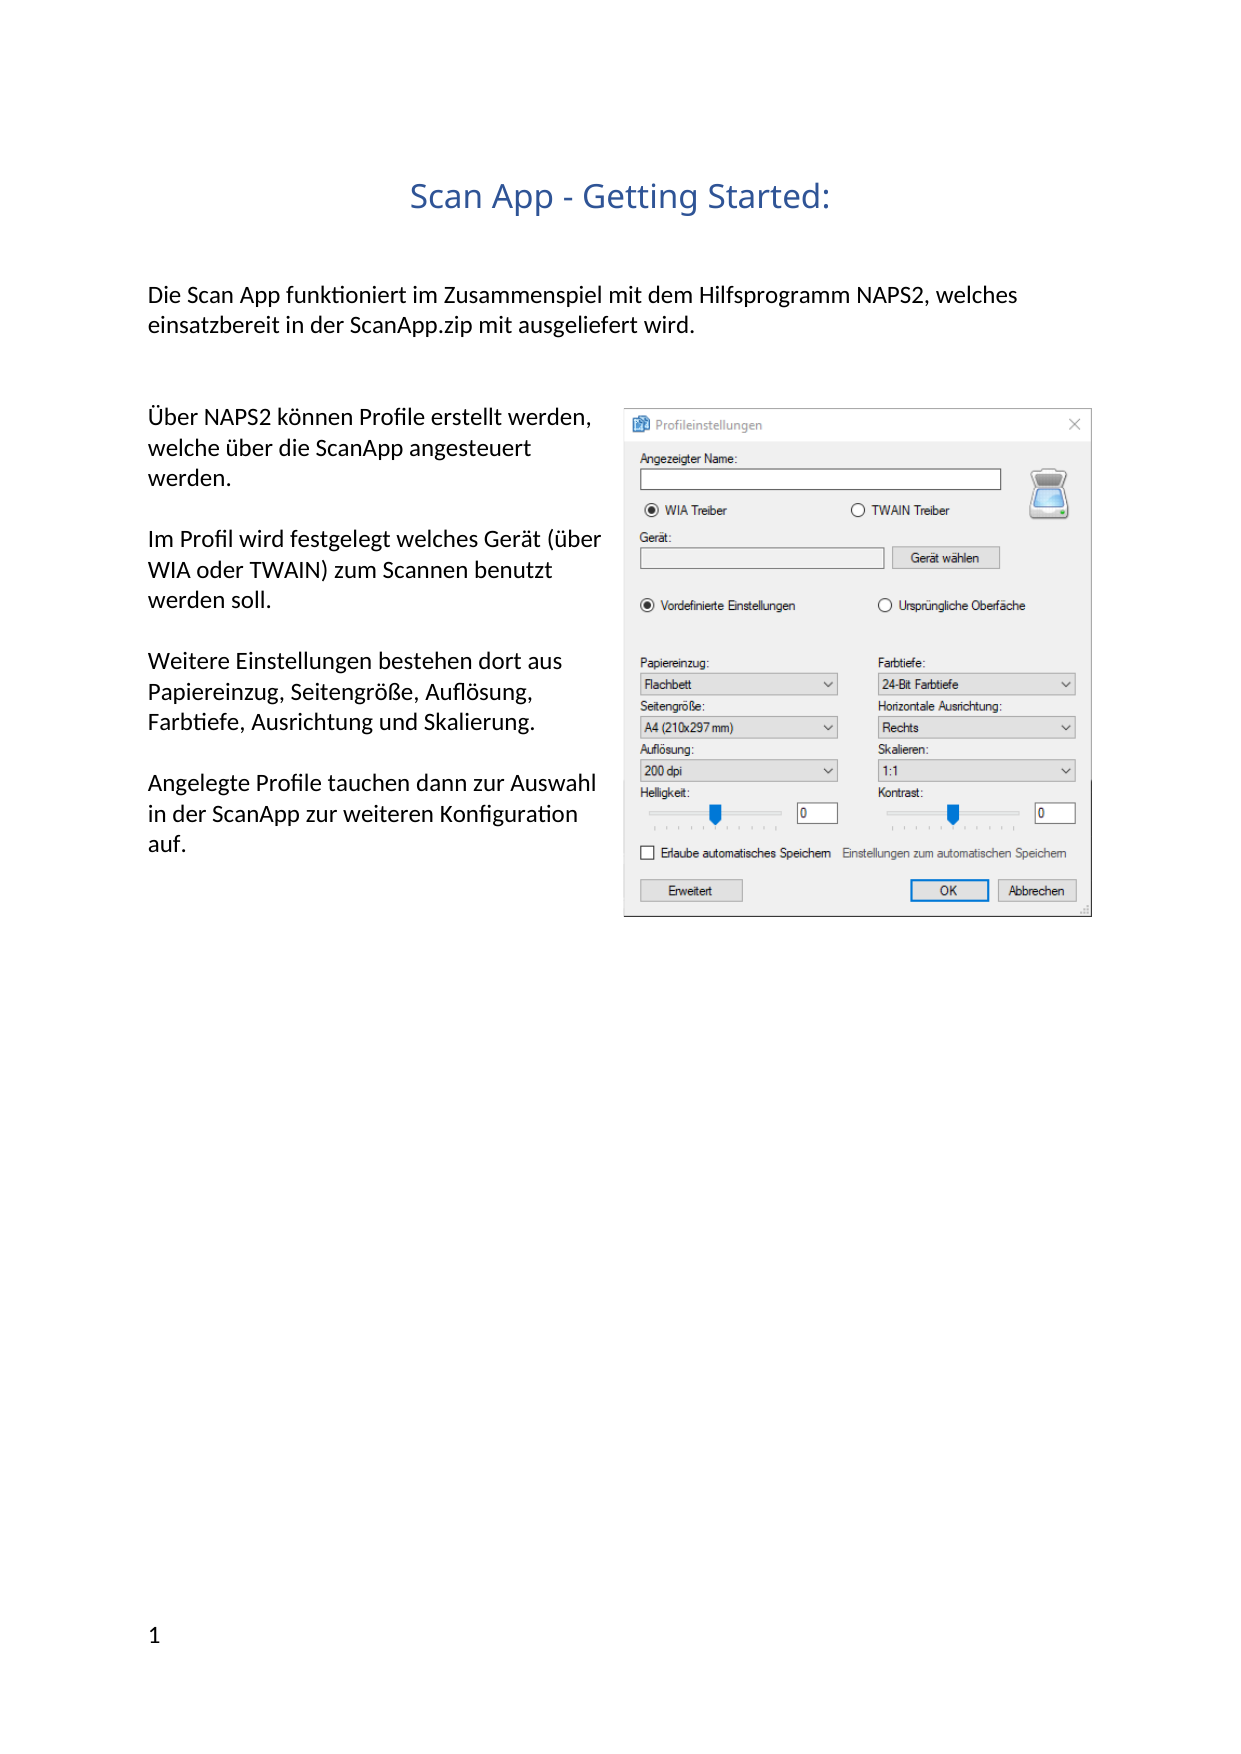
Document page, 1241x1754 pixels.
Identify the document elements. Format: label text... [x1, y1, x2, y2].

text Über NAPS2 können Profile erstellt werden, welche über die ScanApp angesteuert werden. [148, 401, 1093, 523]
text Die Scan App funktioniert im Zusammenspiel mit dem Hilfsprogramm NAPS2, welches einsatzbereit in der ScanApp.zip mit ausgeliefert wird. [148, 279, 1093, 371]
text Im Profil wird festgelegt welches Gerät (über WIA oder TWAIN) zum Scannen benutzt werden soll. [148, 523, 623, 645]
subtitle Scan App - Getting Started: [148, 173, 1093, 218]
text Weitere Einstellungen bestehen dort aus Papiereinzug, Seitengröße, Auflösung, Farbtiefe, Ausrichtung und Skalierung. [148, 645, 623, 737]
text Angelegte Profile tauchen dann zur Auswahl in der ScanApp zur weiteren Konfiguration auf. [148, 767, 623, 859]
picture [623, 408, 1092, 917]
